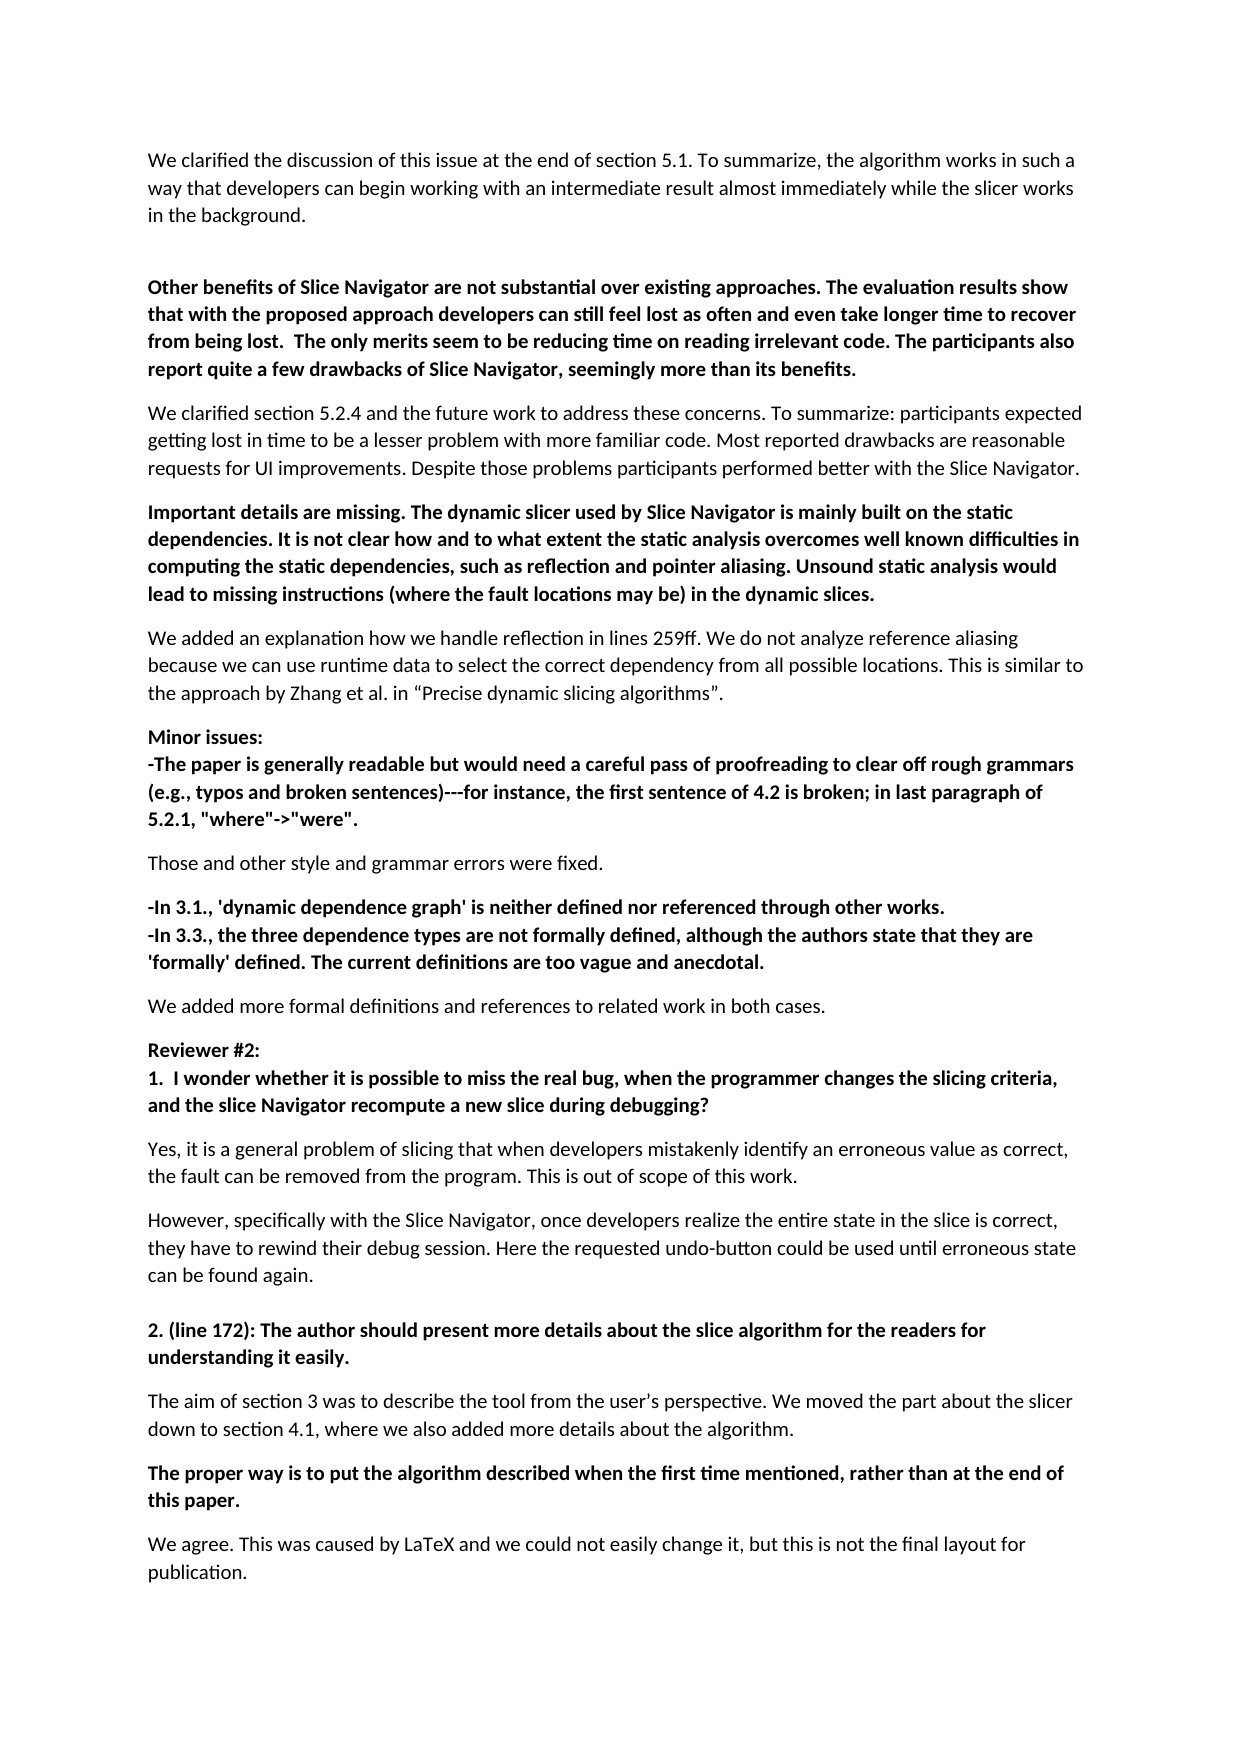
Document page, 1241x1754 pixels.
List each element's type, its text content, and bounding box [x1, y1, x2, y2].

text The proper way is to put the algorithm described when the first time mentioned, rather than at the end of this paper. [148, 1460, 1093, 1513]
text We added an explanation how we handle reflection in lines 259ff. We do not analyze reference aliasing because we can use runtime data to select the correct dependency from all possible locations. This is similar to the approach by Zhang et al. in “Precise dynamic slicing algorithms”. [148, 625, 1093, 705]
text Minor issues: -The paper is generally readable but would need a careful pass of proofreading to clear off rough grammars (e.g., typos and broken sentences)---for instance, the first sentence of 4.2 is broken; in last paragraph of 5.2.1, "where"->"were". [148, 724, 1093, 832]
text Reviewer #2: 1. I wonder whether it is possible to miss the real bug, when the programmer changes the slicing criteria, and the slice Navigator recompute a new slice during debugging? [148, 1037, 1093, 1117]
text Important details are missing. The dynamic slicer used by Slice Navigator is mainly built on the static dependencies. It is not clear how and to what extent the static analysis overcomes well known difficulties in computing the static dependencies, such as reflection and pointer aliasing. Unsound static analysis would lead to missing instructions (where the fault locations may be) in the dynamic slices. [148, 499, 1093, 607]
text We added more formal definitions and references to related work in both cases. [148, 993, 1093, 1019]
text Those and other style and grammar errors were fixed. [148, 850, 1093, 876]
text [148, 1532, 1093, 1612]
text We clarified the discussion of this issue at the end of section 5.1. To summarize, the algorithm works in such a way that developers can begin working with an intermediate result almost immediately while the slicer works in the background. [148, 148, 1093, 228]
text However, specifically with the Slice Navigator, once developers realize the entire state in the slice is correct, they have to rewind their debug session. Here the requested undo-button could be used until erroneous state can be found again. 2. (line 172): The author should present more details about the slice algorithm for the readers for understanding it easily. [148, 1208, 1093, 1370]
text The aim of section 3 was to describe the tool from the user’s perspective. We moved the part about the slicer down to section 4.1, where we also added more details about the algorithm. [148, 1389, 1093, 1441]
text -In 3.1., 'dynamic dependence graph' is neither defined nor referenced through other works. -In 3.3., the three dependence types are not formally defined, although the authors state that they are 'formally' defined. The current definitions are too vague and anecdotal. [148, 894, 1093, 974]
text Yes, it is a general problem of slicing that when developers mistakenly identify an erroneous value as correct, the fault can be removed from the program. This is out of scope of this work. [148, 1136, 1093, 1189]
text We clarified section 5.2.4 and the future work to address these concerns. To summarize: participants expected getting lost in time to be a lesser problem with more familiar code. Most reported drawbacks are reasonable requests for UI improvements. Despite those problems participants performed better with the Slice Navigator. [148, 400, 1093, 480]
text Other benefits of Slice Navigator are not substantial over existing approaches. The evaluation results show that with the proposed approach developers can still feel lost as often and even take longer time to recover from being lost. The only merits seem to be reducing time on reading irrelevant code. The participants also report quite a few drawbacks of Slice Navigator, seemingly more than its benefits. [148, 246, 1093, 381]
